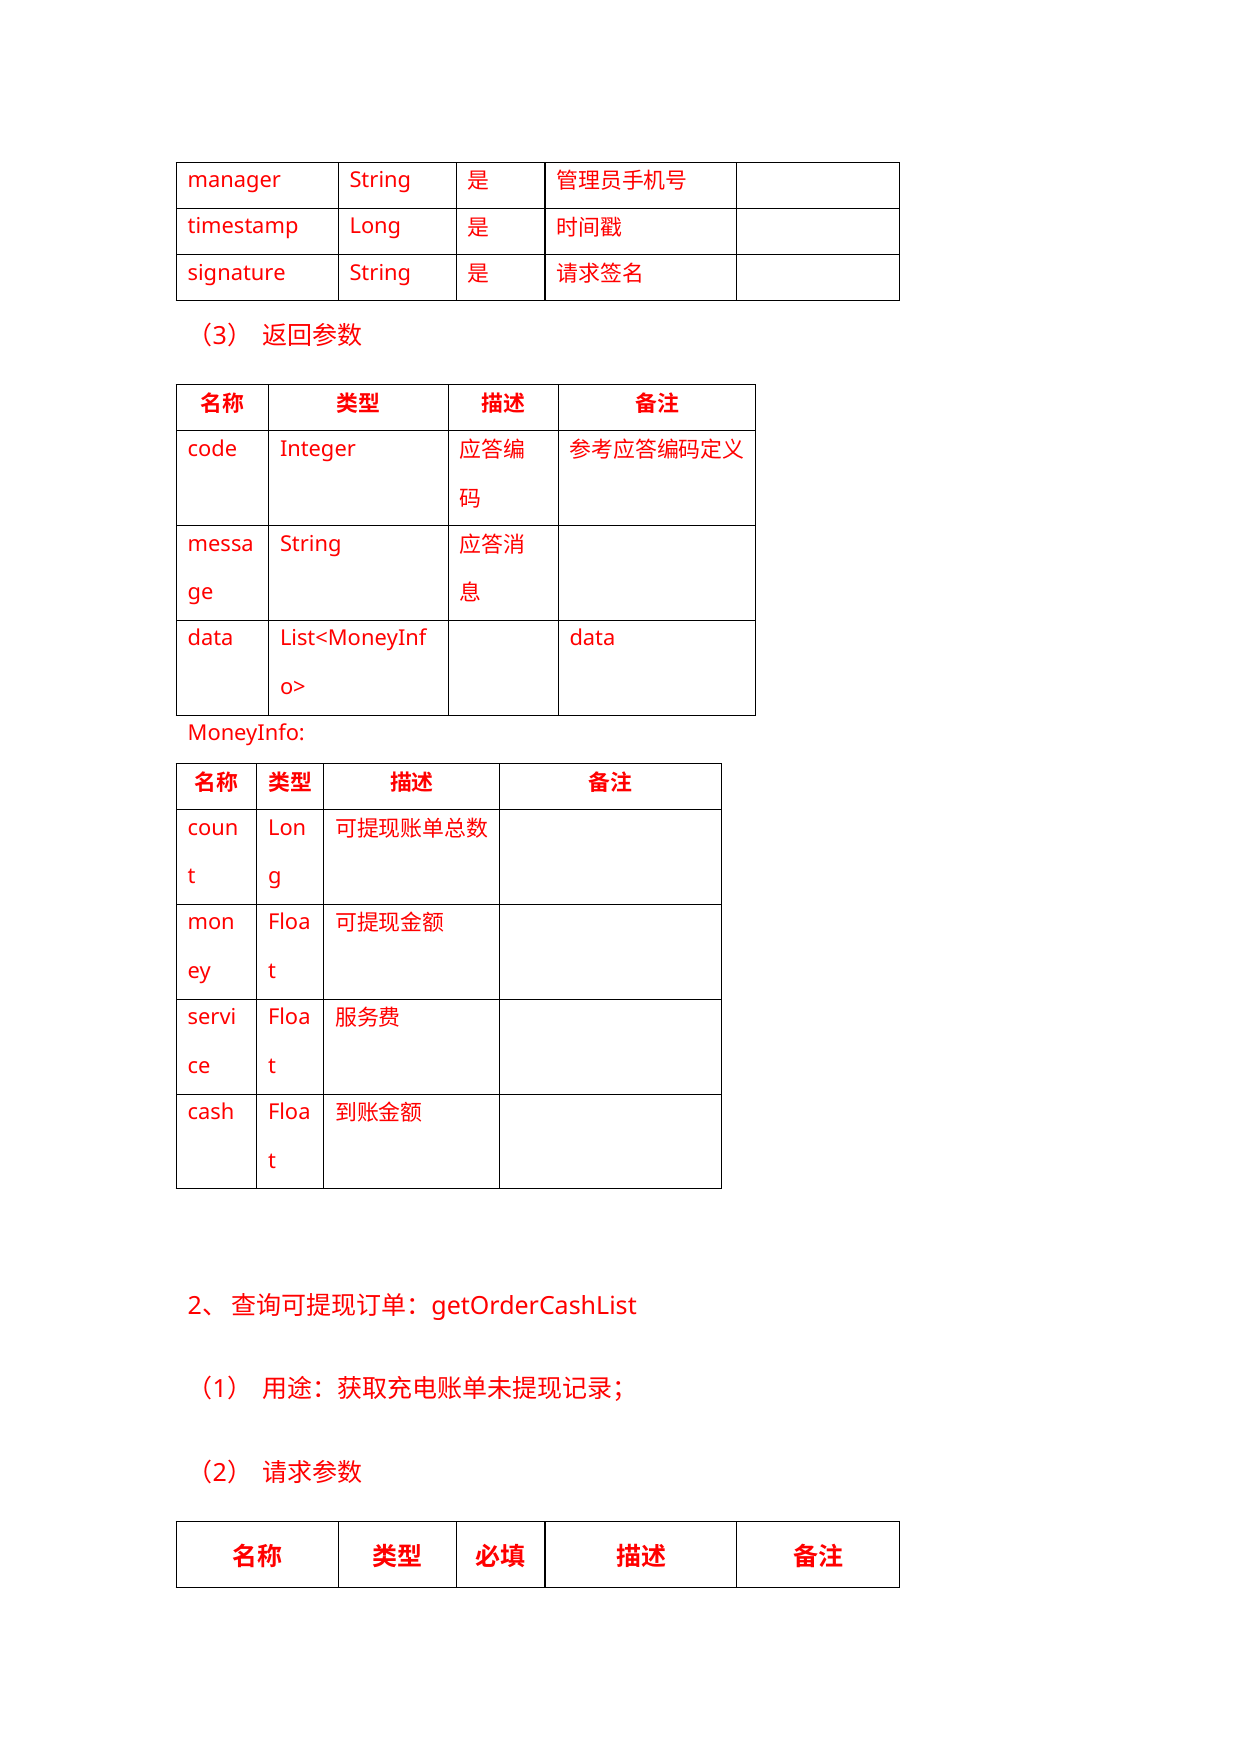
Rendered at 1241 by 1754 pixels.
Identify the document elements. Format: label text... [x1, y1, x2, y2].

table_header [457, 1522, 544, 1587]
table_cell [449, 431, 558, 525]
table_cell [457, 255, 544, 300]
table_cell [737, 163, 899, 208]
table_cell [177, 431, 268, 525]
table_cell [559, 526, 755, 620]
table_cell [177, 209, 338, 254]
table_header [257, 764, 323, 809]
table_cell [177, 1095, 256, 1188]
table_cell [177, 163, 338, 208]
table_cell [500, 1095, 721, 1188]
list 请求参数 [187, 1438, 1053, 1503]
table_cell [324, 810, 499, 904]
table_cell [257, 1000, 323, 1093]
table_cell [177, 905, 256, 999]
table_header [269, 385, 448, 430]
list 查询可提现订单：getOrderCashList [187, 1271, 1053, 1336]
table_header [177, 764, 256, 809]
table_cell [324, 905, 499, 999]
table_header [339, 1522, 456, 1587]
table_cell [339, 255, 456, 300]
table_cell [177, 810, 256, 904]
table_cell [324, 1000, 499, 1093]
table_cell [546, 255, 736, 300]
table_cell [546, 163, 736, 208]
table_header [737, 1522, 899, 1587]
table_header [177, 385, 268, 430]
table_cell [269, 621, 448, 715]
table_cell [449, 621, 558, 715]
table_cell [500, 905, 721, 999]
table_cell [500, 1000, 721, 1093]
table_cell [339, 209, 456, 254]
list 返回参数 [187, 301, 1053, 366]
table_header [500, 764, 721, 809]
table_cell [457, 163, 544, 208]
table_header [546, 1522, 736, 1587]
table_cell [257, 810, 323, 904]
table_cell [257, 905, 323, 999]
list 用途：获取充电账单未提现记录； [187, 1354, 1053, 1419]
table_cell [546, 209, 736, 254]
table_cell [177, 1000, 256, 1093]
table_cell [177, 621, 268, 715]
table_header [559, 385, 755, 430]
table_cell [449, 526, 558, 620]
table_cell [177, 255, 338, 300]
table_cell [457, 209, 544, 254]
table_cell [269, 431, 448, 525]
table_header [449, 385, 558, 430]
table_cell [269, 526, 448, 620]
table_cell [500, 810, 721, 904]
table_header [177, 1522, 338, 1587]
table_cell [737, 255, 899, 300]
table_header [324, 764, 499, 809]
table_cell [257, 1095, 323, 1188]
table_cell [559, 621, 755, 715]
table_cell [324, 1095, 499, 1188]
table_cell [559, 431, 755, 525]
text MoneyInfo: [187, 716, 1053, 748]
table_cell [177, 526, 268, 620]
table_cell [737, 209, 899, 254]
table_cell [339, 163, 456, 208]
